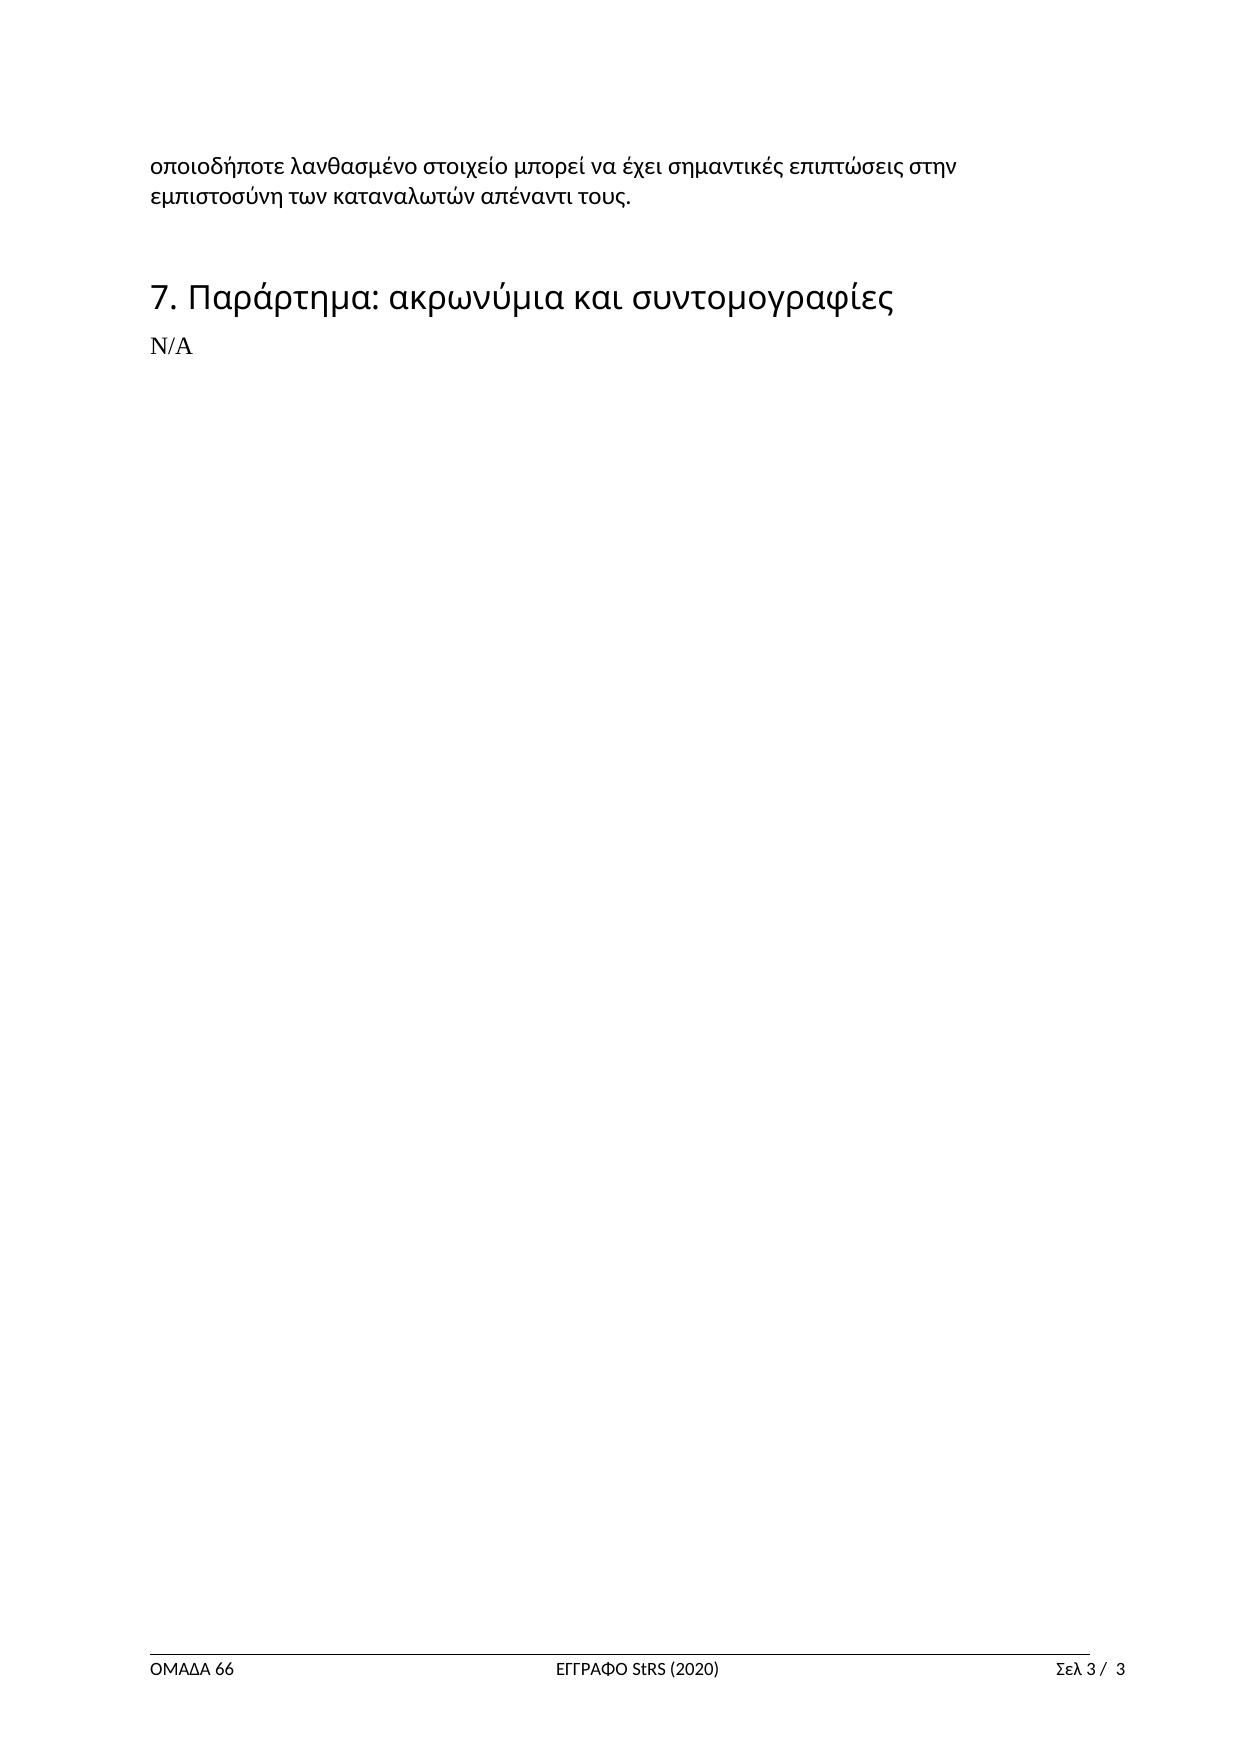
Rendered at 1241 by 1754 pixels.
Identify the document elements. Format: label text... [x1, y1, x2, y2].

subtitle Παράρτημα: ακρωνύμια και συντομογραφίες [150, 273, 1090, 319]
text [150, 150, 1090, 211]
text N/A [150, 331, 1090, 360]
